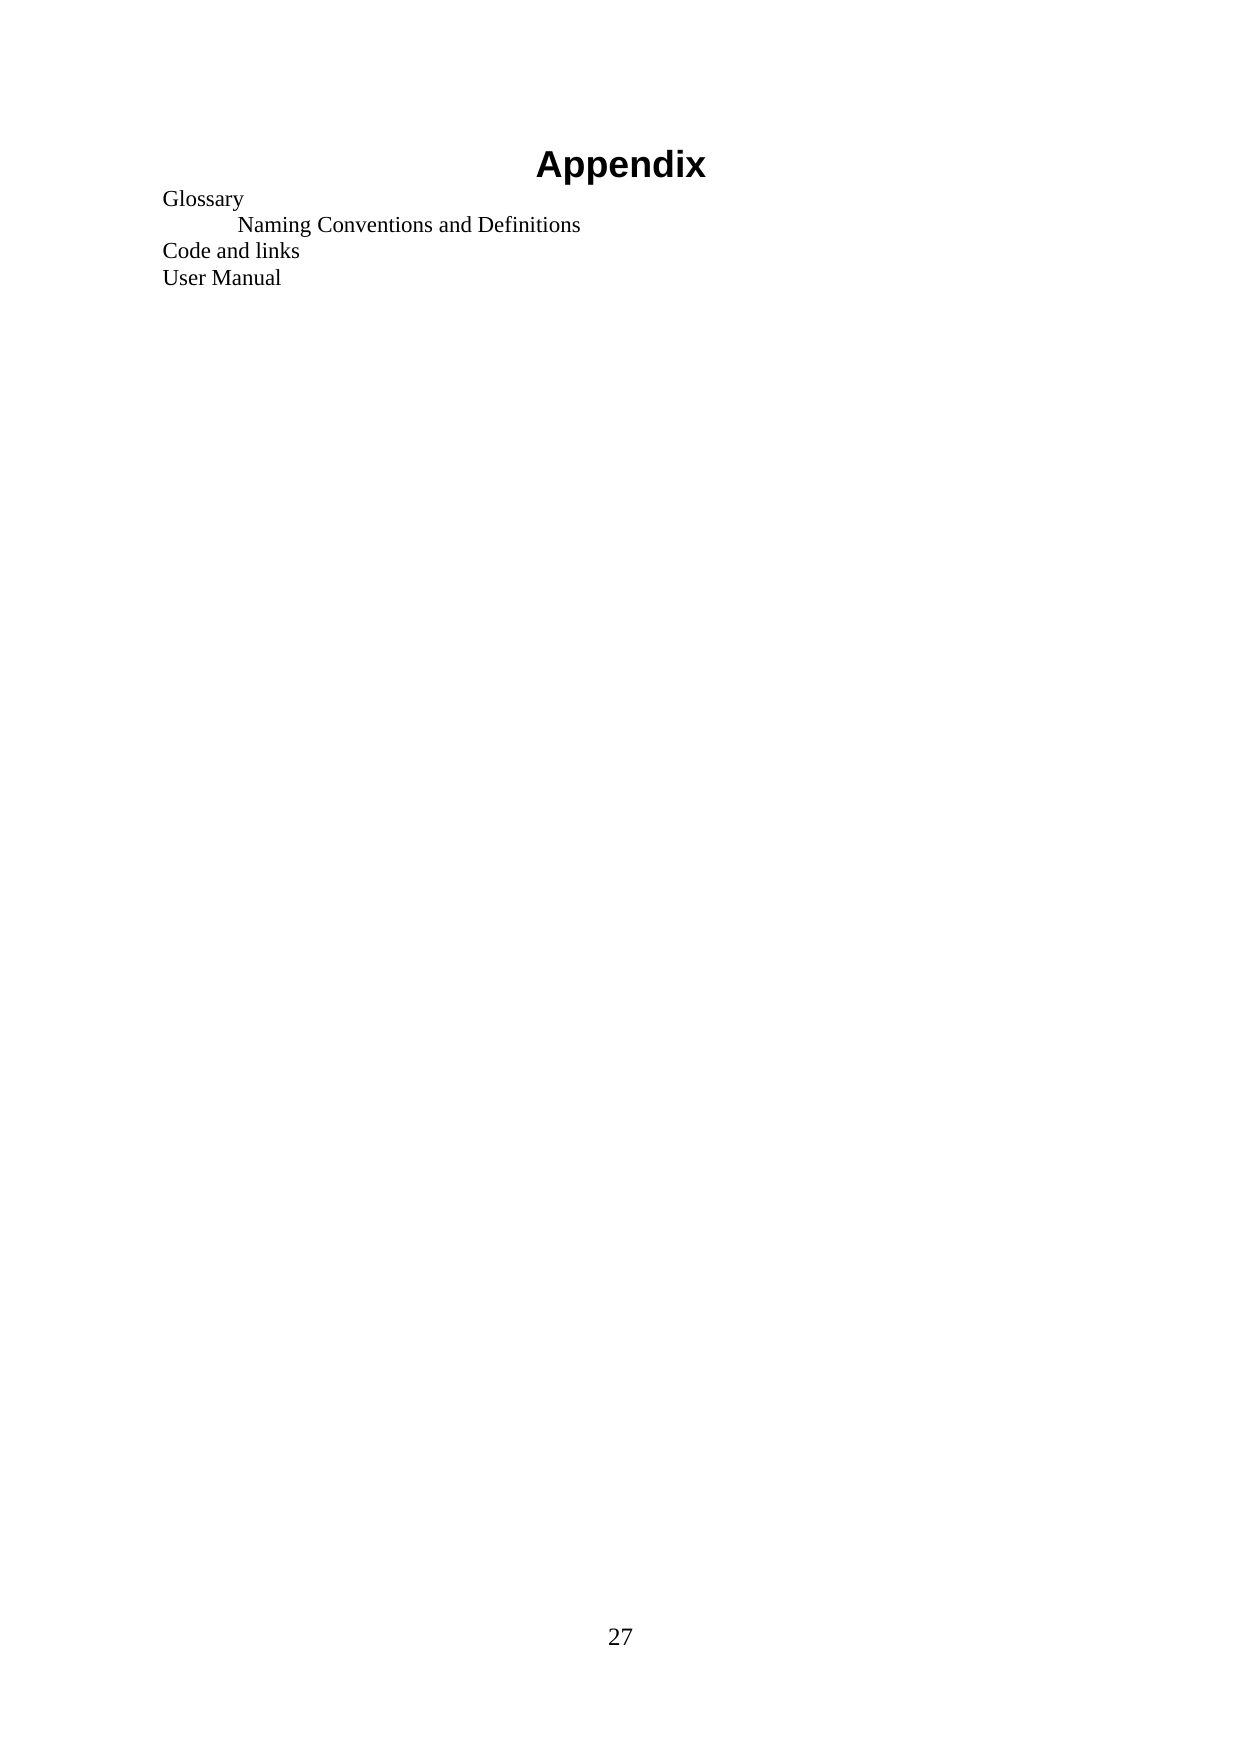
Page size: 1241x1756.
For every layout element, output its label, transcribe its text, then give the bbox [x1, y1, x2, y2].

text Glossary [162, 185, 1115, 211]
text Naming Conventions and Definitions [237, 211, 1115, 238]
text User Manual [162, 264, 1115, 290]
subtitle Appendix [212, 142, 1029, 185]
text Code and links [162, 238, 1115, 264]
